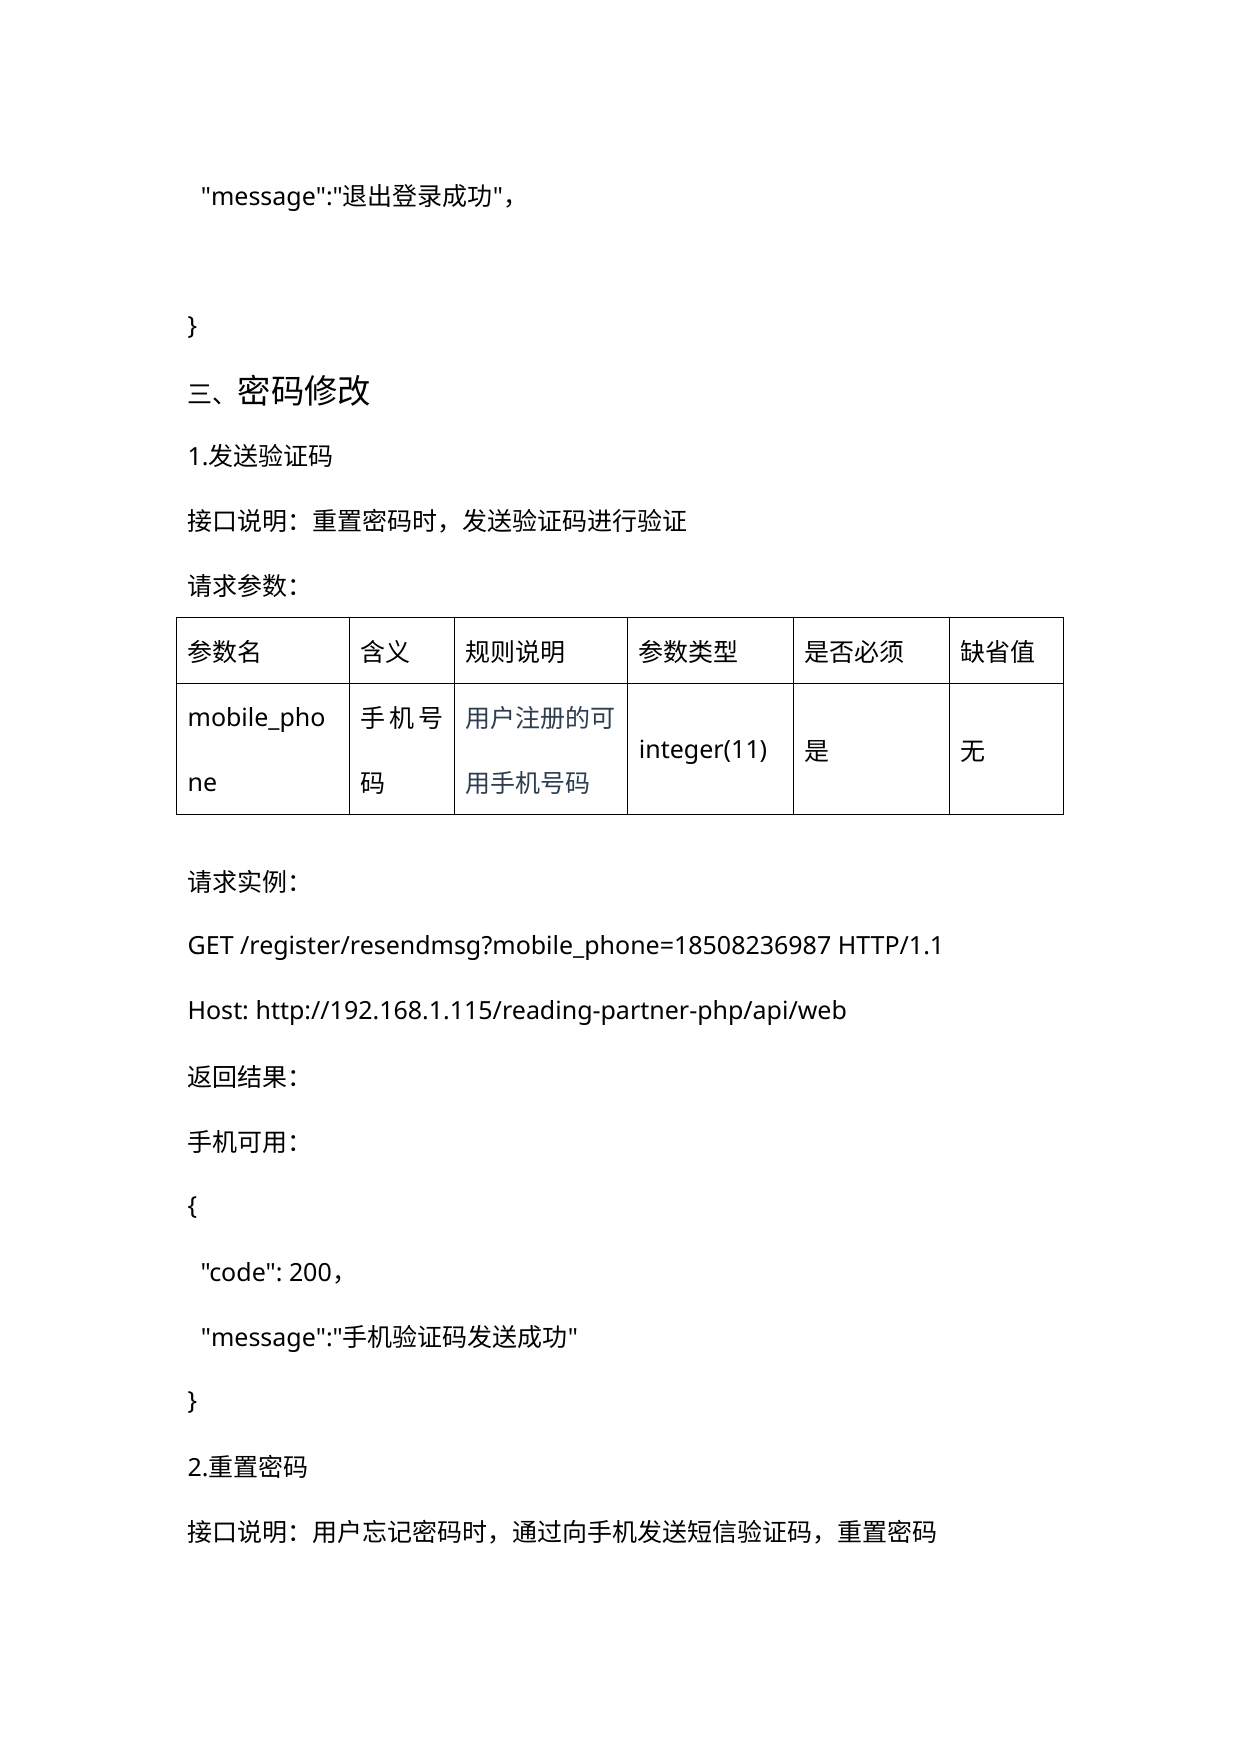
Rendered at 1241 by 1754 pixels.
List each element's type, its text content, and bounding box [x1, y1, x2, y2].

table_cell mobile_phone [177, 684, 349, 814]
list 请求参数： [187, 552, 1053, 617]
table_header 缺省值 [950, 618, 1063, 683]
list "message":"退出登录成功"， [187, 162, 1053, 227]
list { [187, 1173, 1053, 1238]
list 接口说明：重置密码时，发送验证码进行验证 [187, 487, 1053, 552]
table_header 规则说明 [455, 618, 627, 683]
list 请求实例： [187, 848, 1053, 913]
table_header 含义 [350, 618, 454, 683]
list 2.重置密码 [187, 1433, 1053, 1498]
table_cell 是 [794, 684, 949, 814]
list 1.发送验证码 [187, 422, 1053, 487]
table_header 是否必须 [794, 618, 949, 683]
list "message":"手机验证码发送成功" [187, 1303, 1053, 1368]
list 返回结果： [187, 1043, 1053, 1108]
list GET /register/resendmsg?mobile_phone=18508236987 HTTP/1.1 [187, 913, 1053, 978]
list "code": 200， [187, 1238, 1053, 1303]
list } [187, 1368, 1053, 1433]
table_header 参数类型 [628, 618, 793, 683]
list 密码修改 [187, 357, 1053, 422]
table_cell 无 [950, 684, 1063, 814]
list 手机可用： [187, 1108, 1053, 1173]
table_header 参数名 [177, 618, 349, 683]
list Host: http://192.168.1.115/reading-partner-php/api/web [187, 978, 1053, 1043]
table_cell 用户注册的可用手机号码 [455, 684, 627, 814]
table_cell integer(11) [628, 684, 793, 814]
list 接口说明：用户忘记密码时，通过向手机发送短信验证码，重置密码 [187, 1498, 1053, 1563]
table_cell 手机号码 [350, 684, 454, 814]
list } [187, 292, 1053, 357]
